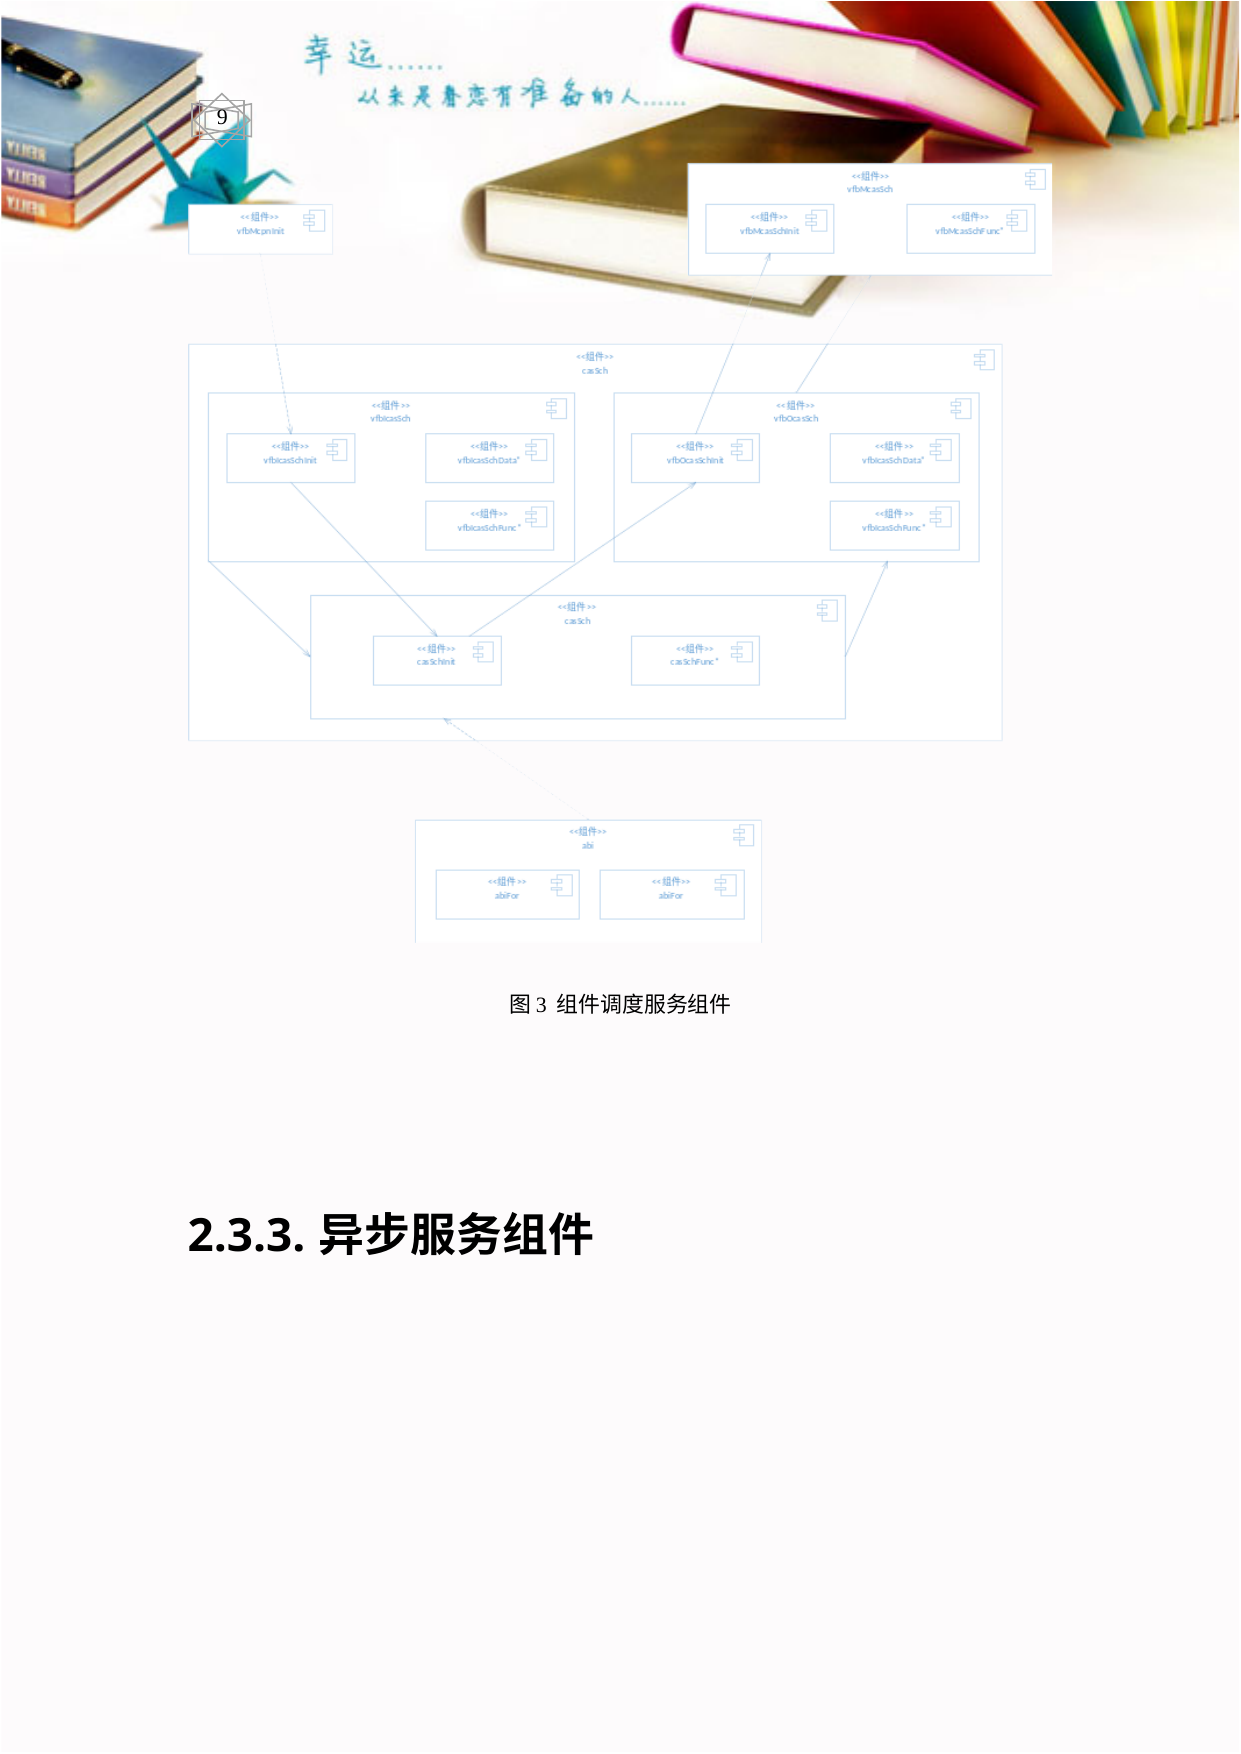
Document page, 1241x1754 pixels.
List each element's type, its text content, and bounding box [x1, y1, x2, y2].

list 异步服务组件 [187, 1183, 1053, 1280]
picture [1, 1, 1240, 1752]
text 图 3 组件调度服务组件 [187, 986, 1053, 1019]
